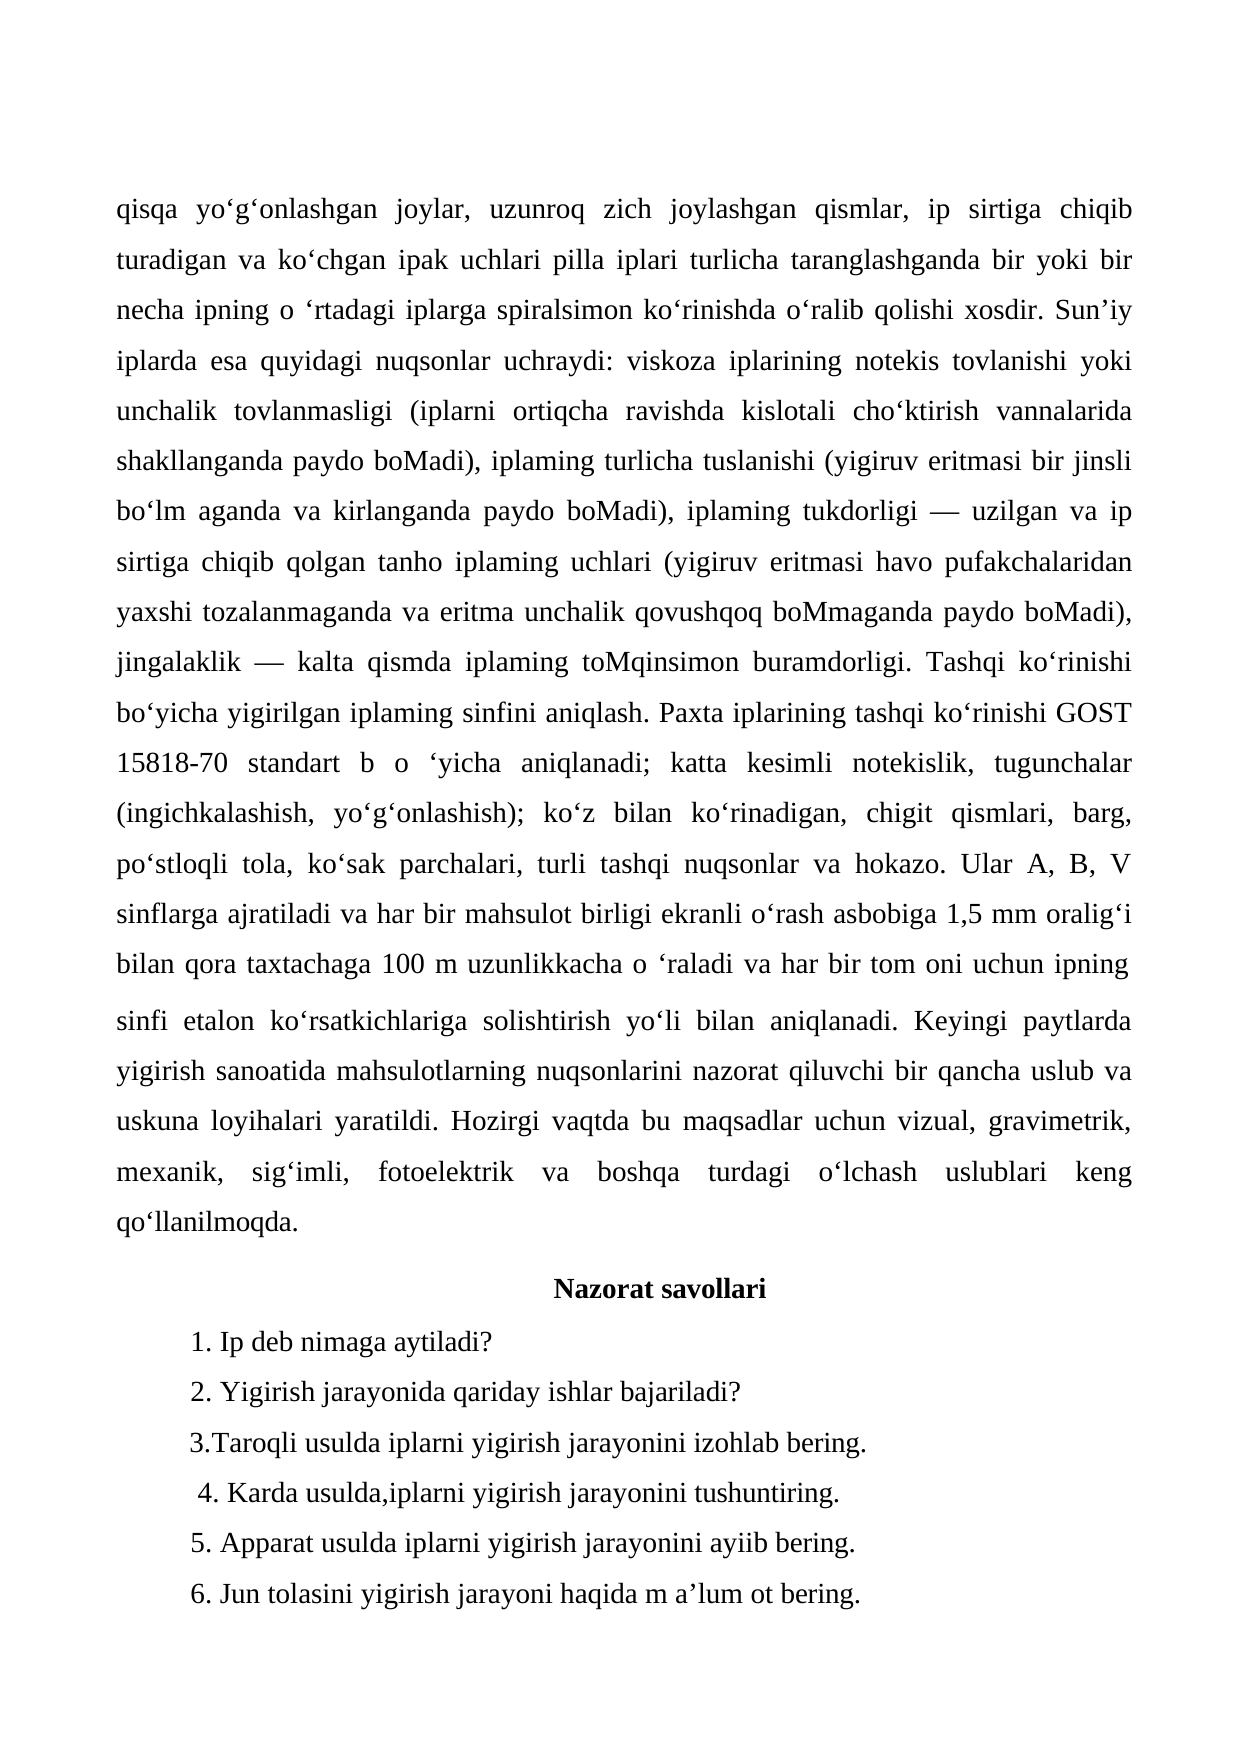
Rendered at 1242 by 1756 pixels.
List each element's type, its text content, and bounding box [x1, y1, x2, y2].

list Yigirish jarayonida qariday ishlar bajariladi? [190, 1374, 1235, 1408]
text sinfi etalon ko‘rsatkichlariga solishtirish yo‘li bilan aniqlanadi. Keyingi paytlarda yigirish sanoatida mahsulotlarning nuqsonlarini nazorat qiluvchi bir qancha uslub va uskuna loyihalari yaratildi. Hozirgi vaqtda bu maqsadlar uchun vizual, gravimetrik, mexanik, sig‘imli, fotoelektrik va boshqa turdagi o‘lchash uslublari keng qo‘llanilmoqda. [116, 1003, 1133, 1238]
list Jun tolasini yigirish jarayoni haqida m a’lum ot bering. [190, 1576, 1235, 1609]
text Nazorat savollari [553, 1271, 1235, 1305]
list Ip deb nimaga aytiladi? [190, 1324, 1235, 1358]
list Taroqli usulda iplarni yigirish jarayonini izohlab bering. [189, 1425, 1235, 1458]
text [116, 192, 1133, 980]
list Apparat usulda iplarni yigirish jarayonini ayiib bering. [190, 1526, 1235, 1559]
list Karda usulda,iplarni yigirish jarayonini tushuntiring. [197, 1475, 1235, 1509]
